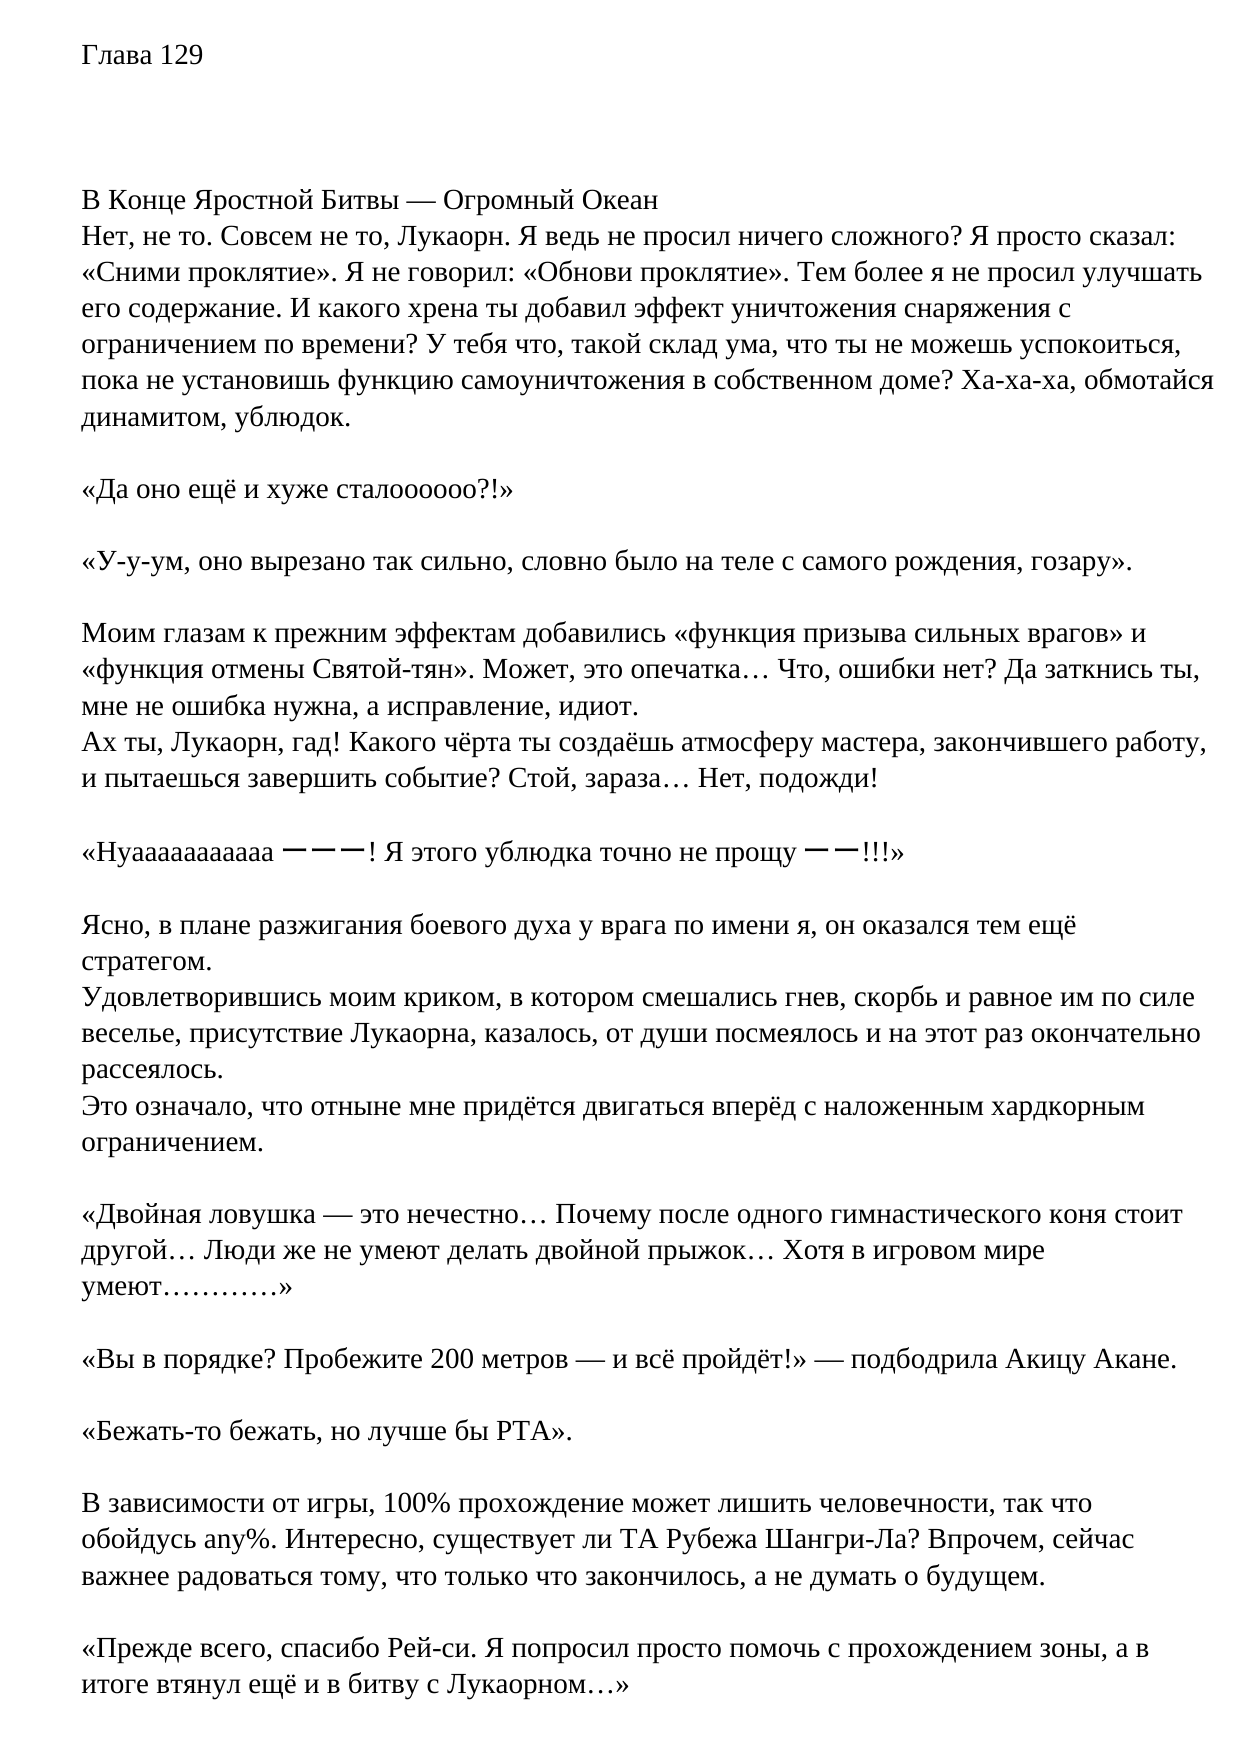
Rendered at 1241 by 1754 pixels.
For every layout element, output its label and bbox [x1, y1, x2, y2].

text [81, 37, 1215, 1736]
